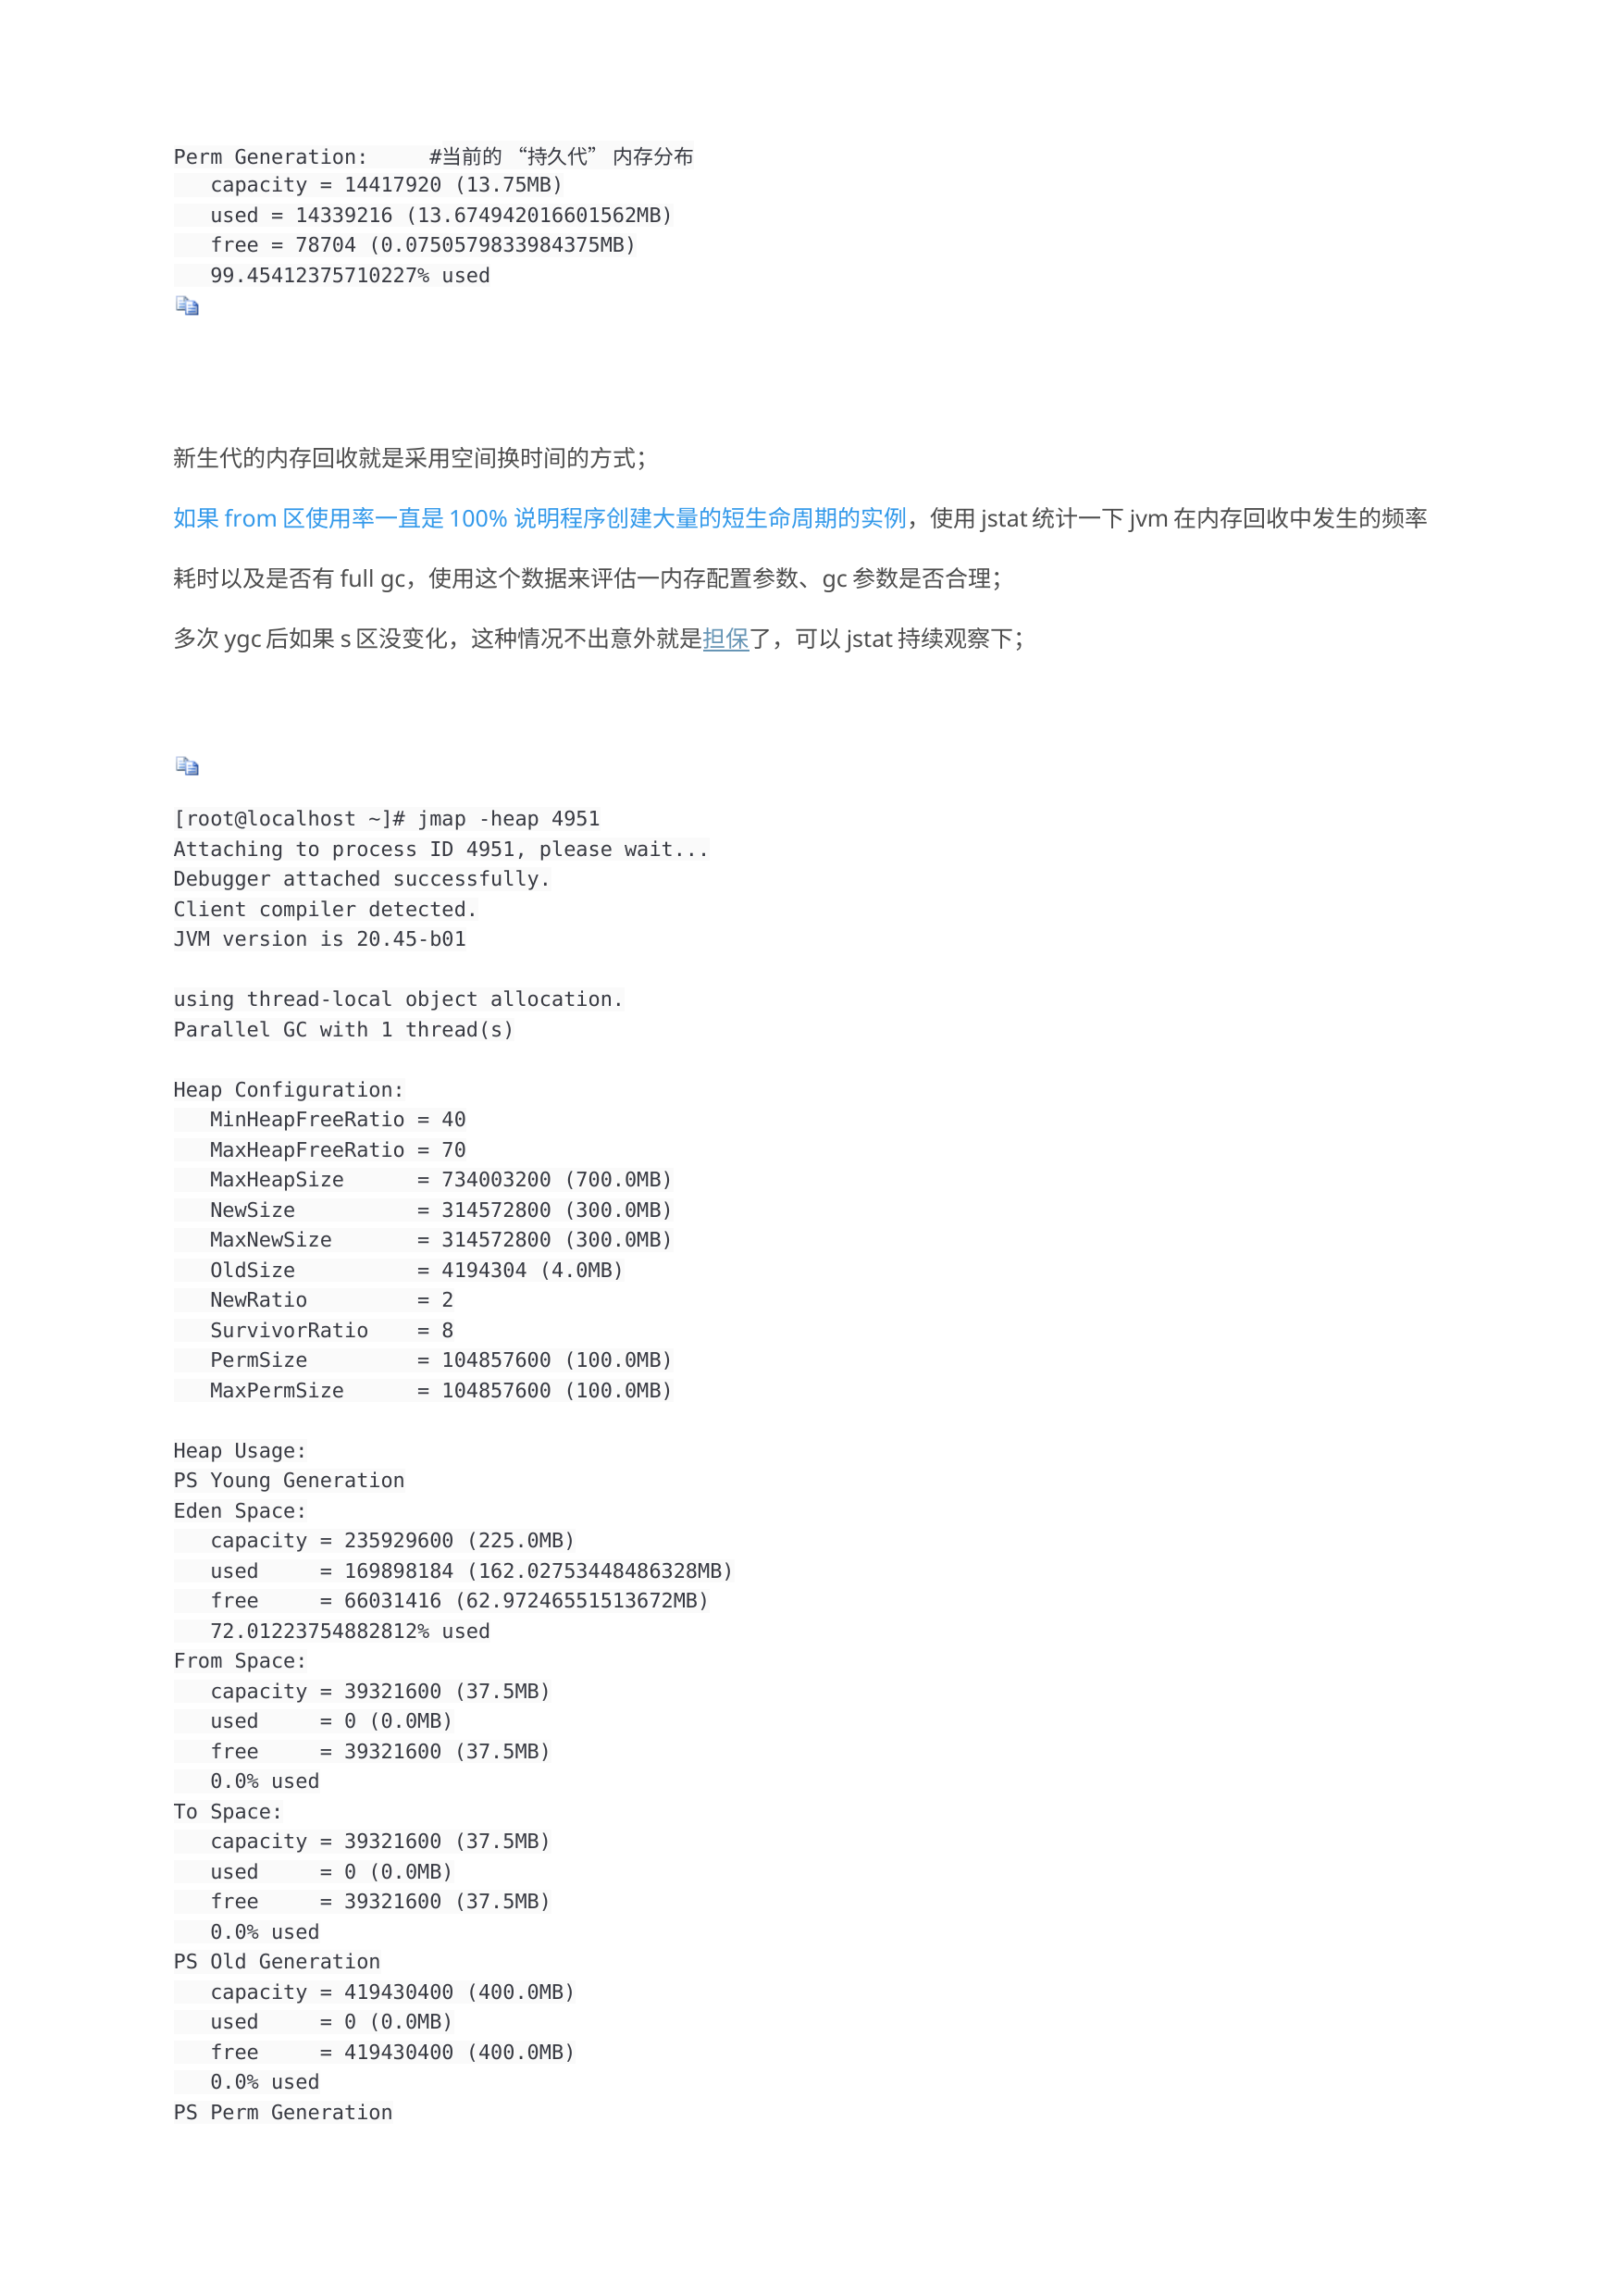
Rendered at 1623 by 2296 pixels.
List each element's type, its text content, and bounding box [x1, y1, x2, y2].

text free = 39321600 (37.5MB) [173, 1736, 1449, 1767]
text MaxHeapSize = 734003200 (700.0MB) [173, 1165, 1449, 1195]
text MaxNewSize = 314572800 (300.0MB) [173, 1225, 1449, 1255]
text MinHeapFreeRatio = 40 [173, 1105, 1449, 1135]
text using thread-local object allocation. [173, 985, 1449, 1014]
text From Space: [173, 1646, 1449, 1676]
picture [173, 290, 203, 320]
text capacity = 419430400 (400.0MB) [173, 1977, 1449, 2007]
text Eden Space: [173, 1496, 1449, 1526]
text used = 169898184 (162.02753448486328MB) [173, 1556, 1449, 1586]
text MaxHeapFreeRatio = 70 [173, 1135, 1449, 1165]
text NewRatio = 2 [173, 1285, 1449, 1315]
text 0.0% used [173, 1767, 1449, 1796]
text free = 419430400 (400.0MB) [173, 2037, 1449, 2067]
text [root@localhost ~]# jmap -heap 4951 [173, 804, 1449, 834]
text NewSize = 314572800 (300.0MB) [173, 1195, 1449, 1225]
text MaxPermSize = 104857600 (100.0MB) [173, 1375, 1449, 1406]
text Debugger attached successfully. [173, 864, 1449, 894]
text 0.0% used [173, 2067, 1449, 2097]
text JVM version is 20.45-b01 [173, 925, 1449, 954]
text OldSize = 4194304 (4.0MB) [173, 1255, 1449, 1285]
picture [173, 751, 203, 780]
text PermSize = 104857600 (100.0MB) [173, 1346, 1449, 1375]
text capacity = 14417920 (13.75MB) [173, 170, 1449, 200]
text To Space: [173, 1796, 1449, 1827]
text Perm Generation: #当前的 “持久代” 内存分布 [173, 140, 1449, 170]
text 99.45412375710227% used [173, 260, 1449, 291]
text 新生代的内存回收就是采用空间换时间的方式； 如果from区使用率一直是100% 说明程序创建大量的短生命周期的实例，使用jstat统计一下jvm在内存回收中发生的频率耗时以及是否有full gc，使用这个数据来评估一内存配置参数、gc参数是否合理； [173, 427, 1449, 607]
text free = 66031416 (62.97246551513672MB) [173, 1586, 1449, 1616]
text Heap Usage: [173, 1435, 1449, 1466]
text 72.01223754882812% used [173, 1616, 1449, 1646]
text capacity = 235929600 (225.0MB) [173, 1526, 1449, 1556]
text 0.0% used [173, 1917, 1449, 1947]
text capacity = 39321600 (37.5MB) [173, 1827, 1449, 1856]
text free = 39321600 (37.5MB) [173, 1887, 1449, 1917]
text capacity = 39321600 (37.5MB) [173, 1676, 1449, 1706]
text used = 0 (0.0MB) [173, 2007, 1449, 2037]
text 多次ygc后如果s区没变化，这种情况不出意外就是担保了，可以jstat持续观察下； [173, 607, 1449, 667]
text PS Perm Generation [173, 2097, 1449, 2128]
text used = 0 (0.0MB) [173, 1706, 1449, 1736]
text free = 78704 (0.0750579833984375MB) [173, 230, 1449, 260]
text used = 14339216 (13.674942016601562MB) [173, 200, 1449, 230]
text Heap Configuration: [173, 1074, 1449, 1105]
text PS Old Generation [173, 1947, 1449, 1977]
text used = 0 (0.0MB) [173, 1856, 1449, 1887]
text SurvivorRatio = 8 [173, 1315, 1449, 1346]
text PS Young Generation [173, 1466, 1449, 1496]
text Client compiler detected. [173, 894, 1449, 925]
text Attaching to process ID 4951, please wait... [173, 834, 1449, 864]
text Parallel GC with 1 thread(s) [173, 1014, 1449, 1045]
